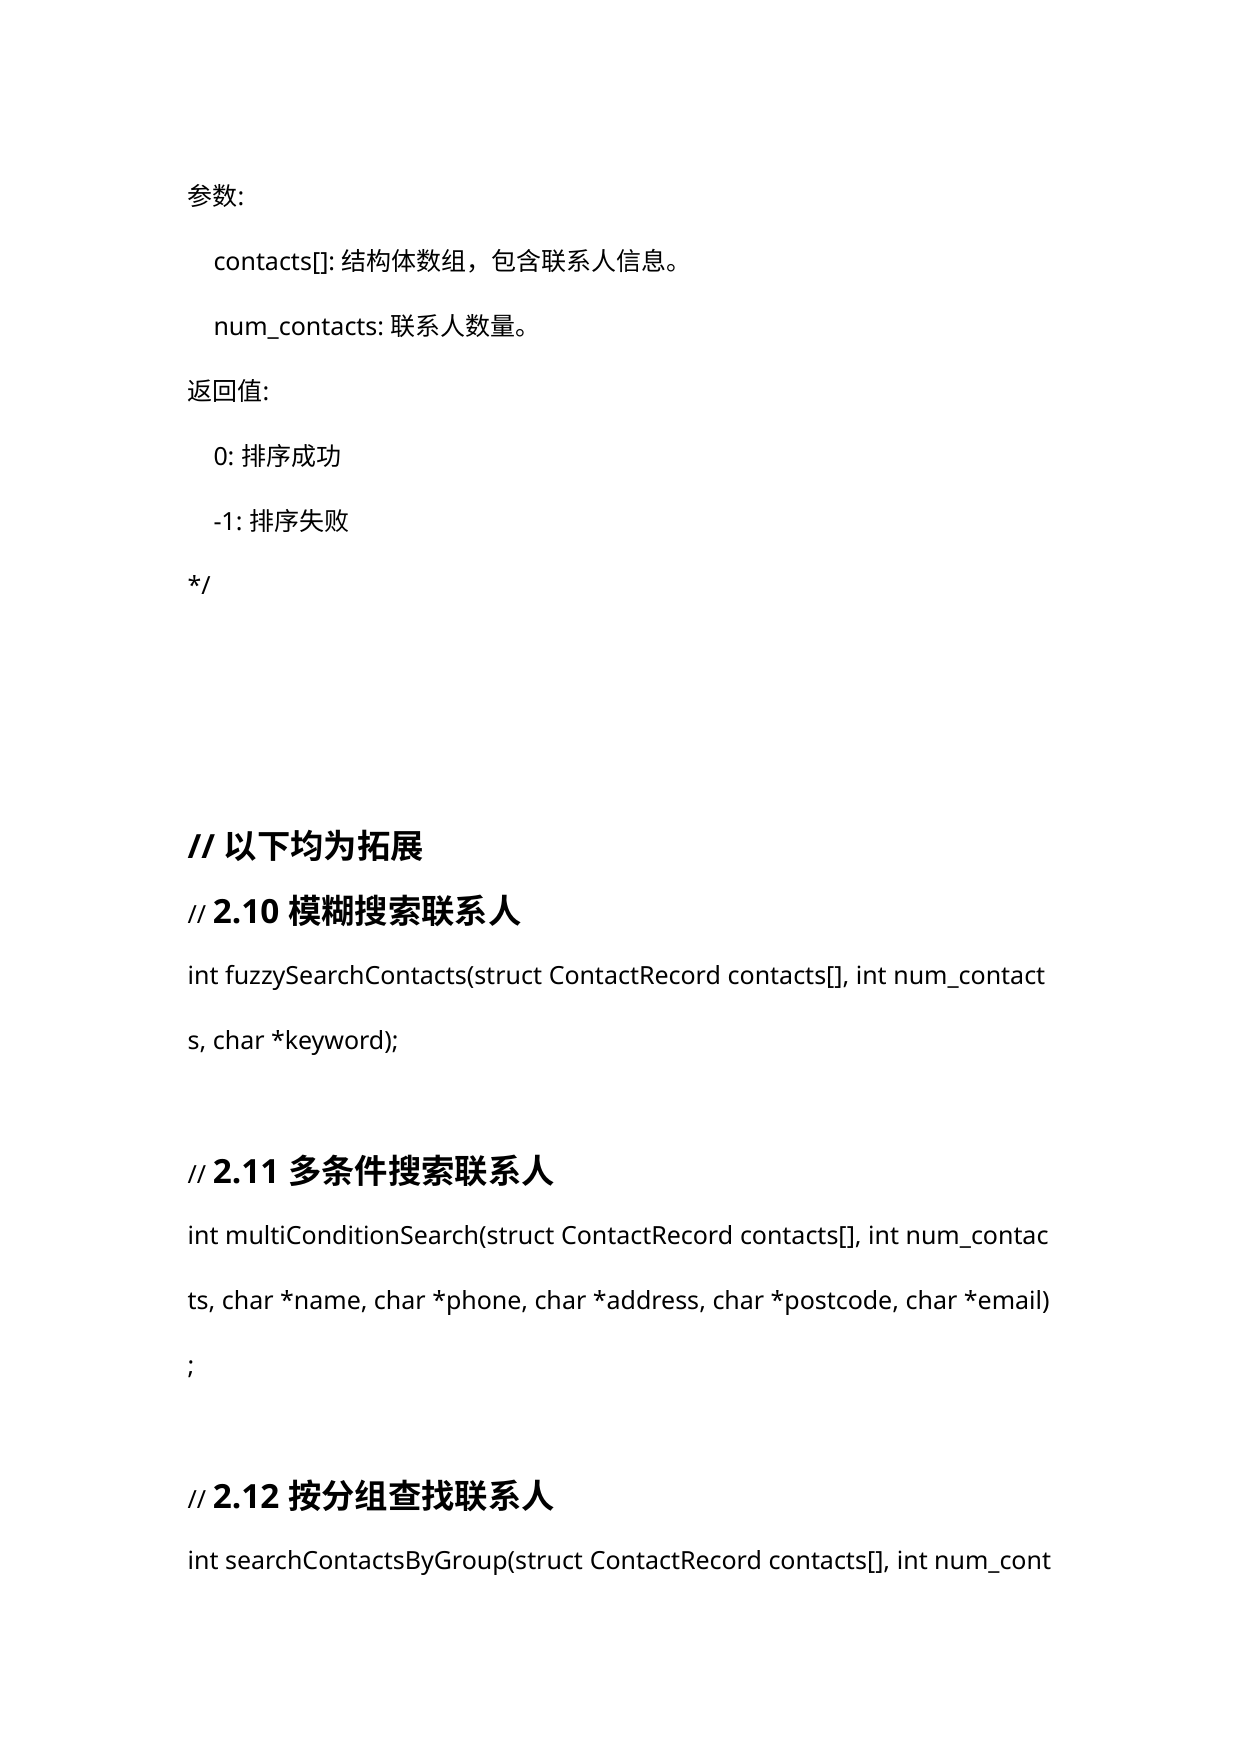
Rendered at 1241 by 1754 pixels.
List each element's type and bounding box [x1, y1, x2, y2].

text [187, 812, 1053, 1592]
text [187, 162, 1053, 617]
